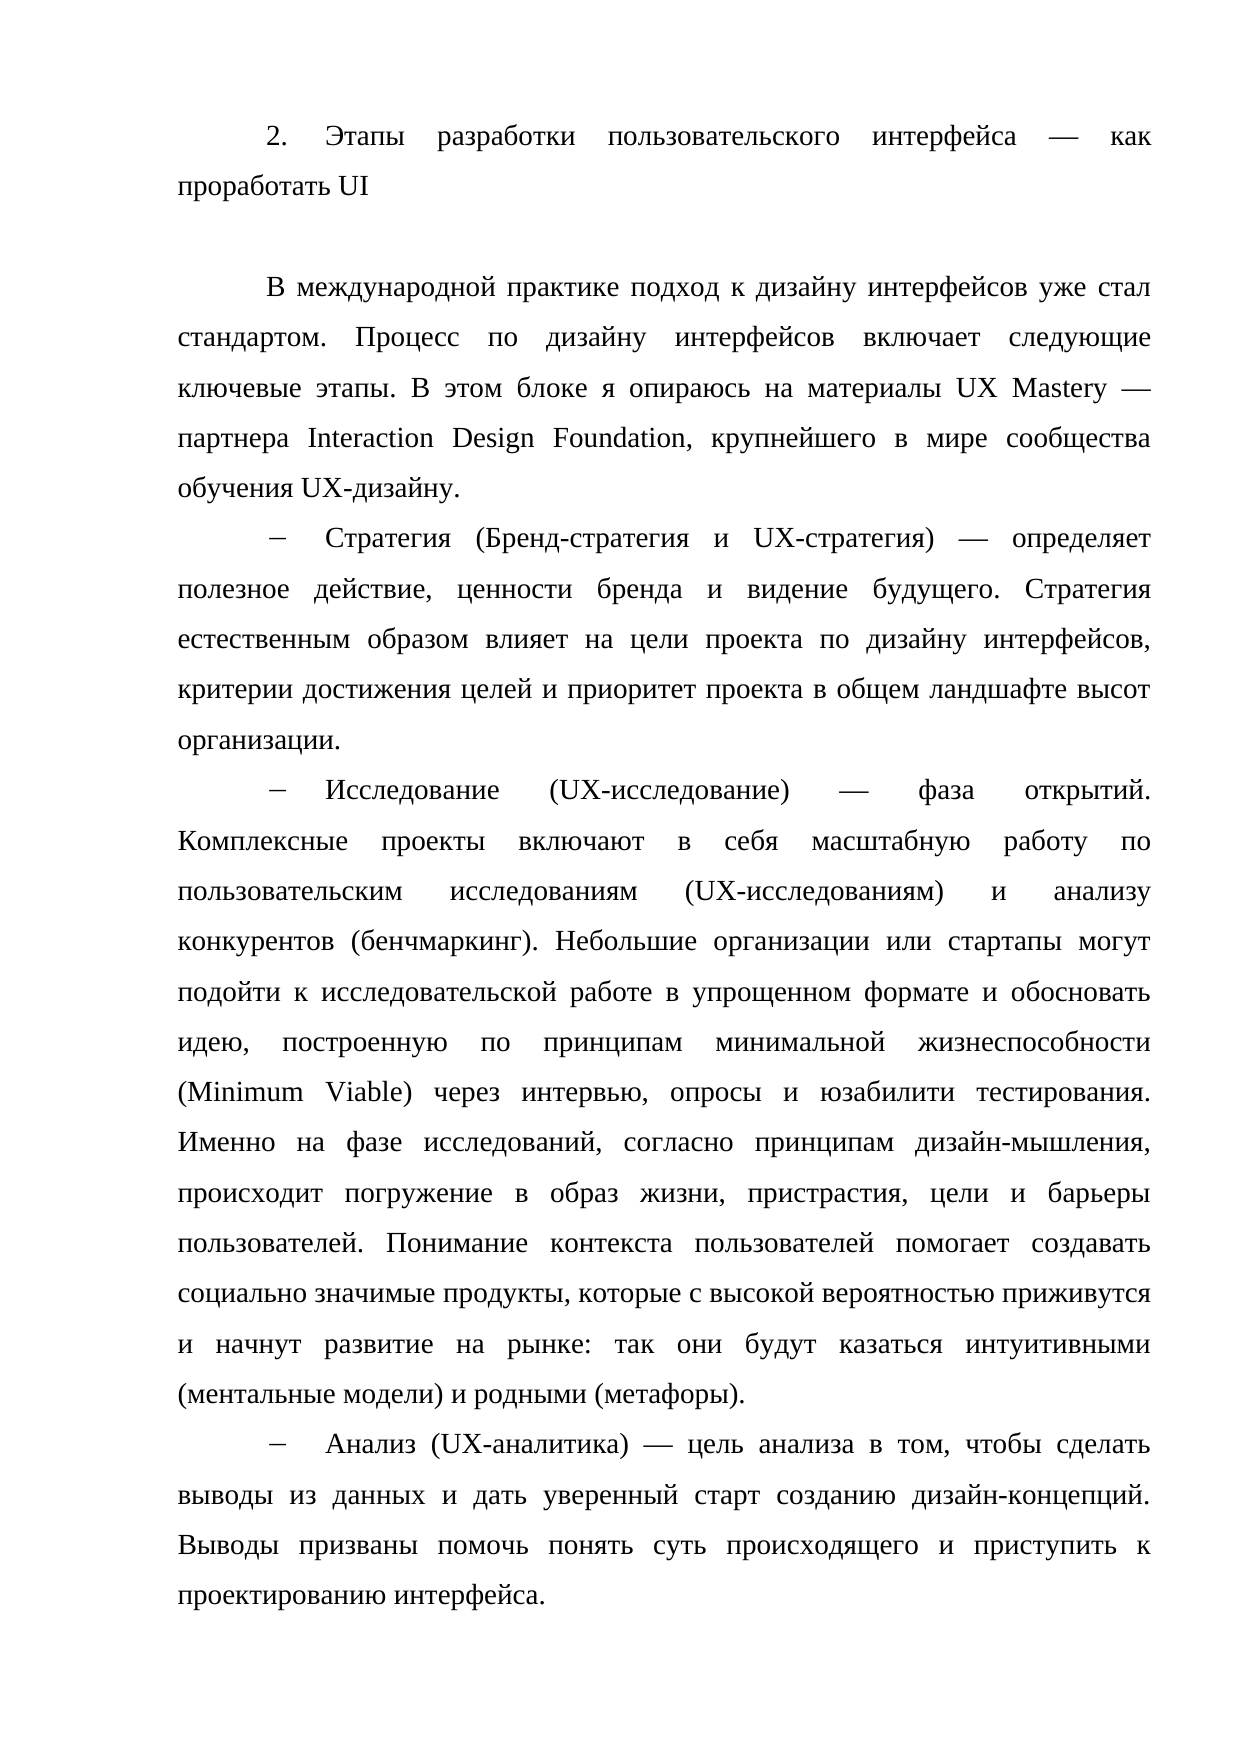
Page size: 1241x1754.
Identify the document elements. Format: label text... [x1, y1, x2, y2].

list Стратегия (Бренд-стратегия и UX-стратегия) — определяет полезное действие, ценности бренда и видение будущего. Стратегия естественным образом влияет на цели проекта по дизайну интерфейсов, критерии достижения целей и приоритет проекта в общем ландшафте высот организации. [177, 521, 1152, 756]
list Этапы разработки пользовательского интерфейса — как проработать UI [177, 118, 1152, 202]
list Исследование (UX-исследование) — фаза открытий. Комплексные проекты включают в себя масштабную работу по пользовательским исследованиям (UX-исследованиям) и анализу конкурентов (бенчмаркинг). Небольшие организации или стартапы могут подойти к исследовательской работе в упрощенном формате и обосновать идею, построенную по принципам минимальной жизнеспособности (Minimum Viable) через интервью, опросы и юзабилити тестирования. Именно на фазе исследований, согласно принципам дизайн-мышления, происходит погружение в образ жизни, пристрастия, цели и барьеры пользователей. Понимание контекста пользователей помогает создавать социально значимые продукты, которые с высокой вероятностью приживутся и начнут развитие на рынке: так они будут казаться интуитивными (ментальные модели) и родными (метафоры). [177, 772, 1152, 1410]
text В международной практике подход к дизайну интерфейсов уже стал стандартом. Процесс по дизайну интерфейсов включает следующие ключевые этапы. В этом блоке я опираюсь на материалы UX Mastery — партнера Interaction Design Foundation, крупнейшего в мире сообщества обучения UX-дизайну. [177, 269, 1152, 504]
list Анализ (UX-аналитика) — цель анализа в том, чтобы сделать выводы из данных и дать уверенный старт созданию дизайн-концепций. Выводы призваны помочь понять суть происходящего и приступить к проектированию интерфейса. [177, 1426, 1152, 1611]
